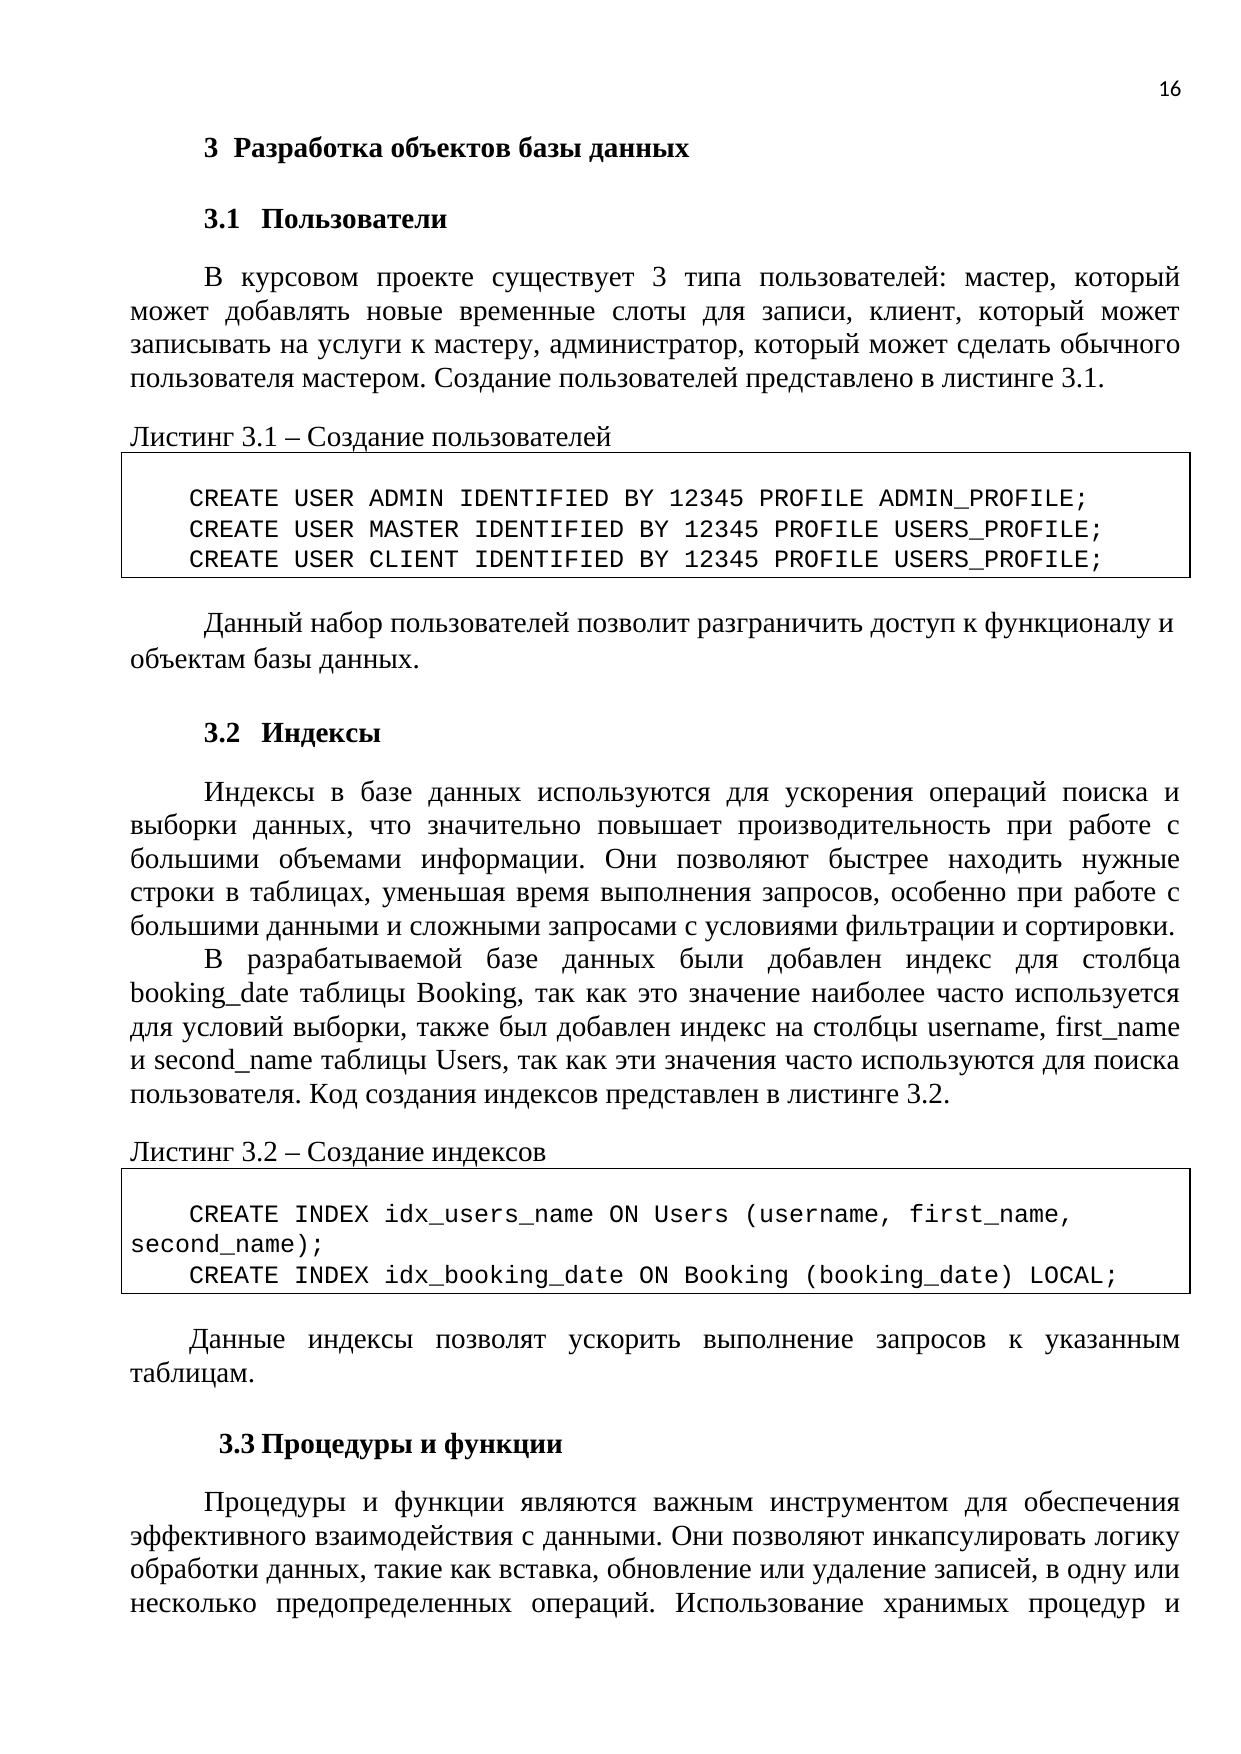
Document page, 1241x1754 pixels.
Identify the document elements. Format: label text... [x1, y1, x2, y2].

text Данные индексы позволят ускорить выполнение запросов к указанным таблицам. [130, 1321, 1181, 1388]
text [130, 1484, 1181, 1618]
text CREATE USER CLIENT IDENTIFIED BY 12345 PROFILE USERS_PROFILE; [122, 544, 1189, 577]
text Листинг 3.2 – Создание индексов [130, 1134, 1181, 1168]
text CREATE INDEX idx_booking_date ON Booking (booking_date) LOCAL; [122, 1259, 1189, 1293]
subtitle Разработка объектов базы данных [130, 130, 1181, 163]
subtitle Пользователи [130, 201, 1181, 234]
text CREATE USER MASTER IDENTIFIED BY 12345 PROFILE USERS_PROFILE; [122, 513, 1189, 544]
text CREATE USER ADMIN IDENTIFIED BY 12345 PROFILE ADMIN_PROFILE; [122, 483, 1189, 513]
text Листинг 3.1 – Создание пользователей [130, 419, 1181, 452]
text Данный набор пользователей позволит разграничить доступ к функционалу и объектам базы данных. [130, 606, 1181, 675]
subtitle Индексы [204, 715, 1181, 749]
text CREATE INDEX idx_users_name ON Users (username, first_name, second_name); [122, 1198, 1189, 1259]
text Индексы в базе данных используются для ускорения операций поиска и выборки данных, что значительно повышает производительность при работе с большими объемами информации. Они позволяют быстрее находить нужные строки в таблицах, уменьшая время выполнения запросов, особенно при работе с большими данными и сложными запросами с условиями фильтрации и сортировки. [130, 774, 1181, 942]
subtitle Процедуры и функции [218, 1426, 1181, 1459]
text В разрабатываемой базе данных были добавлен индекс для столбца booking_date таблицы Booking, так как это значение наиболее часто используется для условий выборки, также был добавлен индекс на столбцы username, first_name и second_name таблицы Users, так как эти значения часто используются для поиска пользователя. Код создания индексов представлен в листинге 3.2. [130, 942, 1181, 1109]
text В курсовом проекте существует 3 типа пользователей: мастер, который может добавлять новые временные слоты для записи, клиент, который может записывать на услуги к мастеру, администратор, который может сделать обычного пользователя мастером. Создание пользователей представлено в листинге 3.1. [130, 259, 1181, 394]
